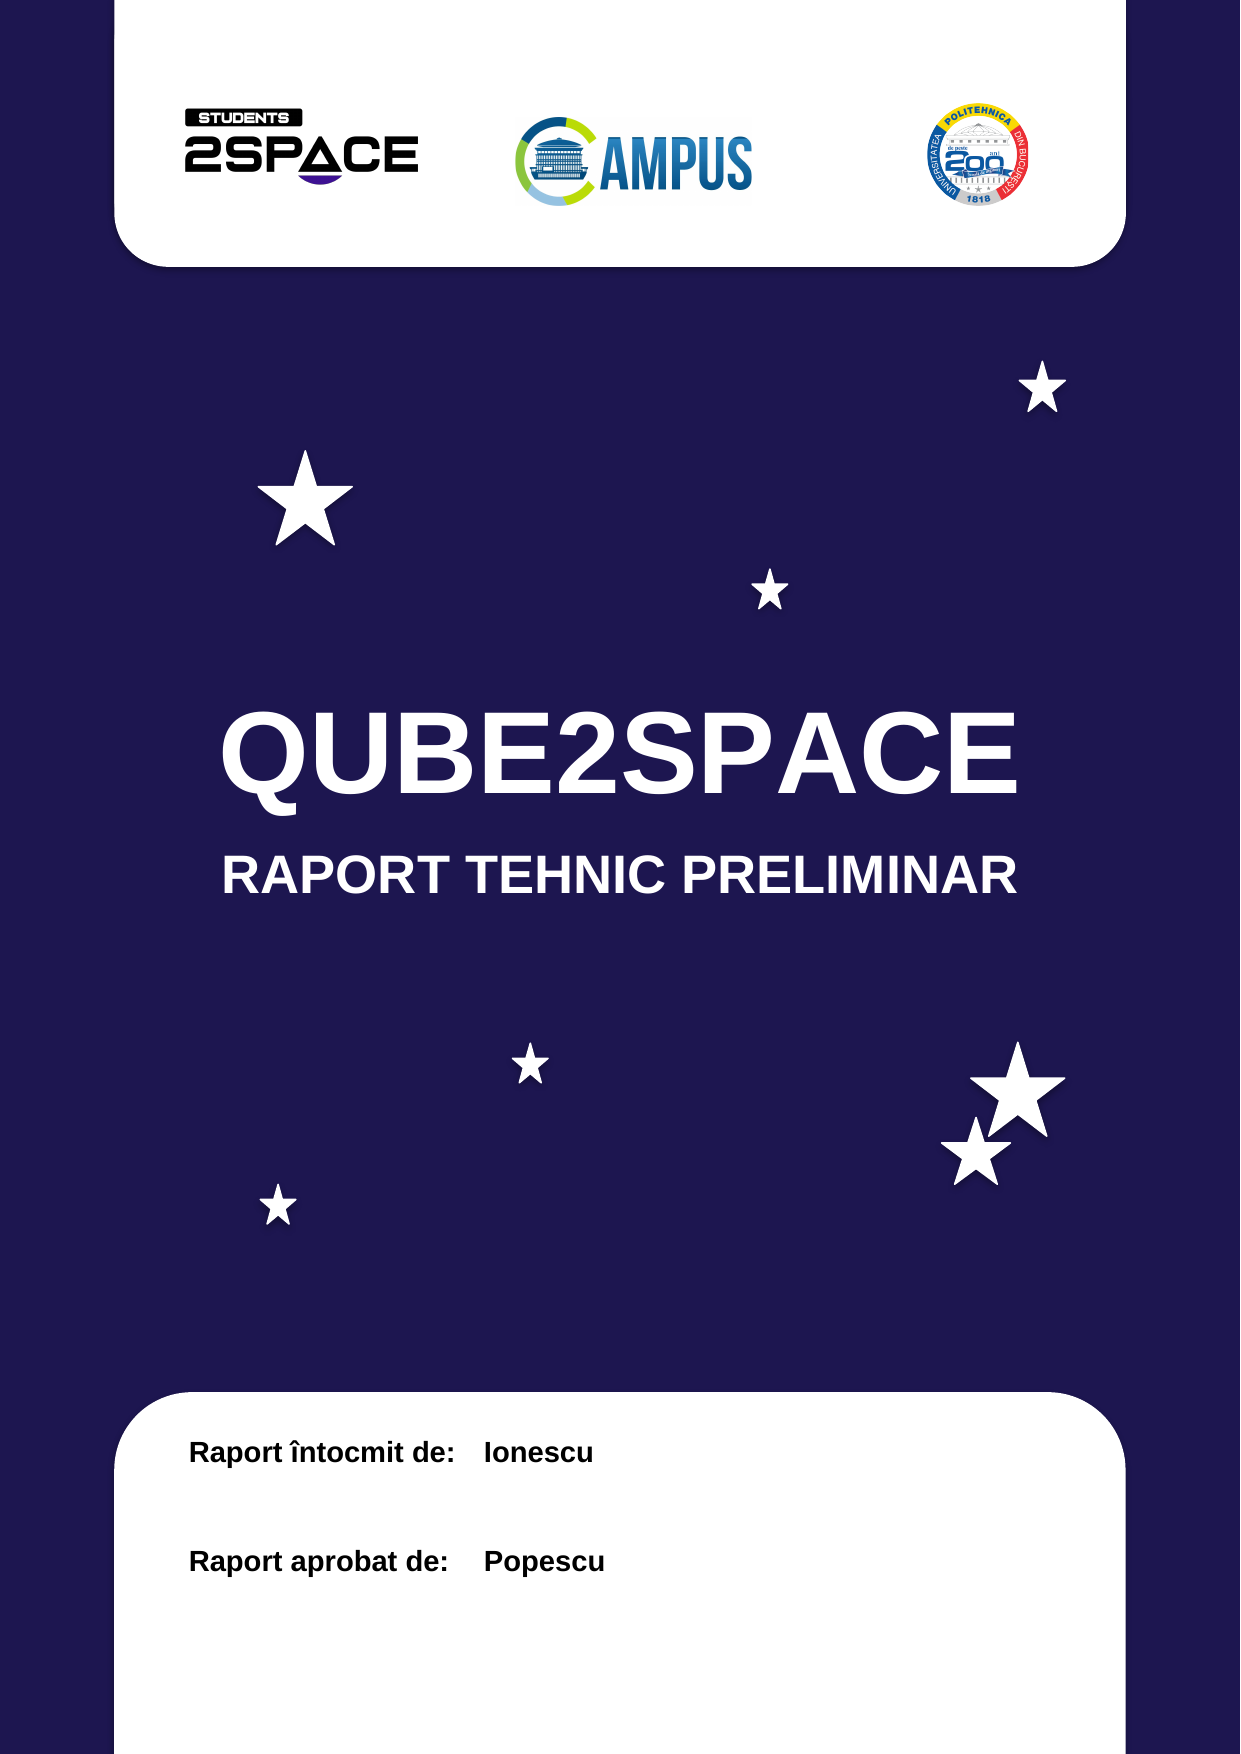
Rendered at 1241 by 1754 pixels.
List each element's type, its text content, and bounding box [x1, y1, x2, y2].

text QUBE2SPACE [177, 684, 1063, 818]
picture [177, 87, 425, 206]
picture [515, 117, 752, 206]
picture [927, 103, 1029, 206]
text RAPORT TEHNIC PRELIMINAR [177, 843, 1063, 905]
